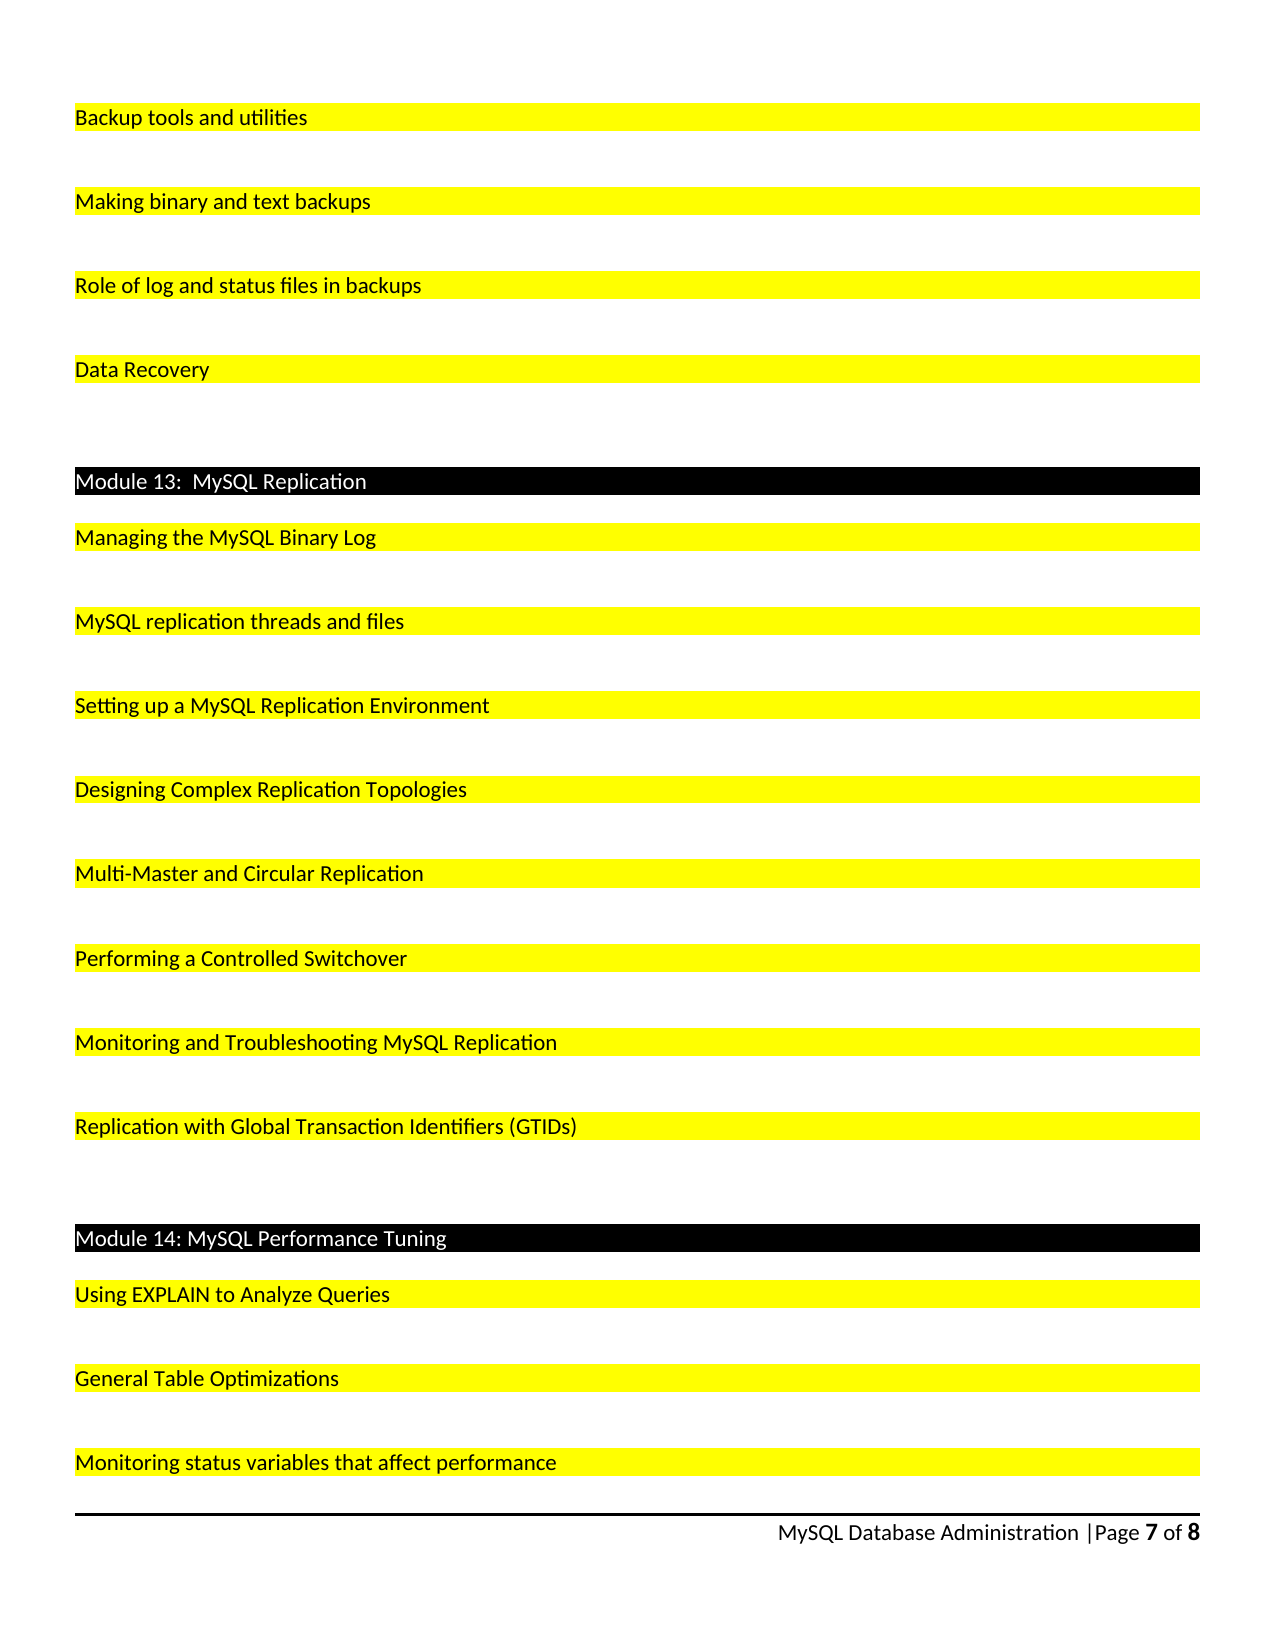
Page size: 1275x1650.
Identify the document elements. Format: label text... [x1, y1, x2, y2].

text Making binary and text backups [75, 187, 1200, 215]
text General Table Optimizations [75, 1364, 1200, 1392]
text Managing the MySQL Binary Log [75, 523, 1200, 551]
text Using EXPLAIN to Analyze Queries [75, 1280, 1200, 1308]
text Monitoring and Troubleshooting MySQL Replication [75, 1028, 1200, 1056]
text Module 13: MySQL Replication [75, 467, 1200, 495]
text MySQL replication threads and files [75, 607, 1200, 635]
text Designing Complex Replication Topologies [75, 776, 1200, 803]
text Module 14: MySQL Performance Tuning [75, 1224, 1200, 1252]
text Replication with Global Transaction Identifiers (GTIDs) [75, 1112, 1200, 1140]
text Multi-Master and Circular Replication [75, 859, 1200, 888]
text Performing a Controlled Switchover [75, 944, 1200, 972]
text Monitoring status variables that affect performance [75, 1448, 1200, 1476]
text Data Recovery [75, 355, 1200, 383]
text Setting up a MySQL Replication Environment [75, 691, 1200, 719]
text Role of log and status files in backups [75, 271, 1200, 299]
text Backup tools and utilities [75, 103, 1200, 131]
